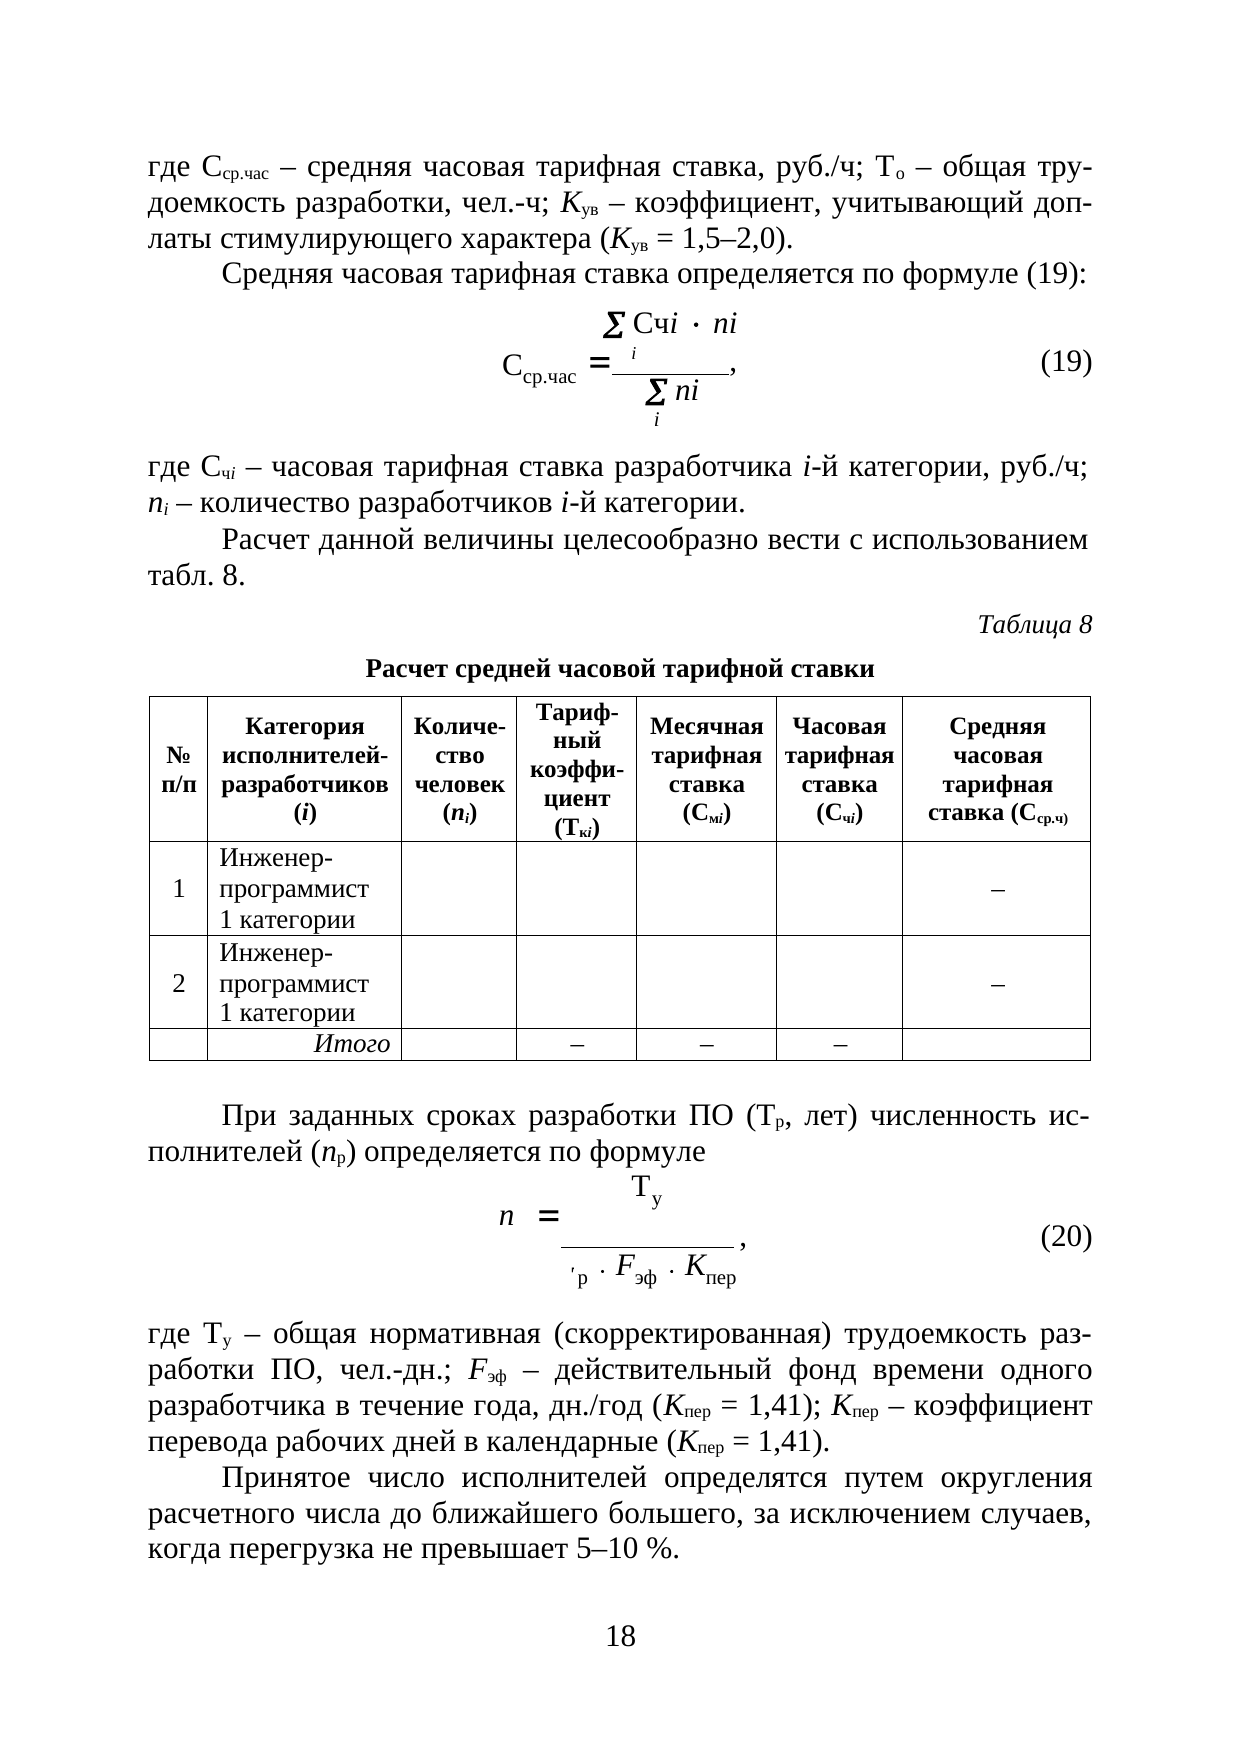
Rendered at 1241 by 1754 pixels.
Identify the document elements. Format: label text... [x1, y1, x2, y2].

table_header Количе- ство человек (ni) [402, 697, 516, 841]
table_cell [777, 936, 902, 1028]
text Средняя часовая тарифная ставка определяется по формуле (19): [221, 255, 1134, 291]
table_header Тариф- ный коэффи- циент (Ткi) [517, 697, 636, 841]
text  ni [645, 378, 1134, 409]
text n  Ту [108, 1185, 662, 1235]
table_cell [903, 1029, 1090, 1059]
text , (20) [1085, 1227, 1134, 1252]
table_cell [150, 1029, 207, 1059]
table_cell Инженер- программист 1 категории [208, 936, 401, 1028]
table_cell [402, 842, 516, 935]
table_header Часовая тарифная ставка (Cчi) [777, 697, 902, 841]
table_cell [517, 842, 636, 935]
table_cell [637, 842, 776, 935]
text Таблица 8 [962, 609, 1108, 640]
text При заданных сроках разработки ПО (Тр, лет) численность ис- полнителей (np) определяется по формуле [148, 1096, 1134, 1168]
text где Ту – общая нормативная (скорректированная) трудоемкость раз- работки ПО, чел.-дн.; Fэф – действительный фонд времени одного разработчика в течение года, дн./год (Кпер = 1,41); Кпер – коэффициент перевода рабочих дней в календарные (Кпер = 1,41). [148, 1314, 1093, 1458]
text , (20) [739, 1227, 1047, 1252]
table_cell – [903, 936, 1090, 1028]
text  Cчi  ni [221, 305, 1120, 343]
table_cell Итого [208, 1029, 401, 1059]
text 18 [108, 1617, 1132, 1653]
text , (20) [1044, 1227, 1088, 1252]
table_cell [637, 936, 776, 1028]
table_cell – [777, 1029, 902, 1059]
table_cell 1 [150, 842, 207, 935]
table_cell Инженер- программист 1 категории [208, 842, 401, 935]
text Расчет данной величины целесообразно вести с использованием табл. 8. [148, 520, 1134, 592]
text где Счi – часовая тарифная ставка разработчика i-й категории, руб./ч; [148, 448, 1134, 484]
table_header Месячная тарифная ставка (Cмi) [637, 697, 776, 841]
table_cell – [517, 1029, 636, 1059]
text Cср.час [108, 346, 576, 390]
text ni – количество разработчиков i-й категории. [148, 484, 1134, 520]
table_cell [517, 936, 636, 1028]
table_cell 2 [150, 936, 207, 1028]
table_header Средняя часовая тарифная ставка (Сср.ч) [903, 697, 1090, 841]
text i [653, 409, 1134, 431]
text Расчет средней часовой тарифной ставки [108, 652, 1132, 683]
table_header Категория исполнителей- разработчиков (i) [208, 697, 401, 841]
text где Сср.час – средняя часовая тарифная ставка, руб./ч; То – общая тру- доемкость разработки, чел.-ч; Кув – коэффициент, учитывающий доп- латы стимулирующего характера (Кув = 1,5–2,0). [148, 147, 1093, 255]
text р  Fэф  Кпер [219, 1252, 1094, 1292]
table_cell [402, 936, 516, 1028]
table_cell – [637, 1029, 776, 1059]
text  i , (19) [587, 346, 1134, 378]
table_cell [402, 1029, 516, 1059]
table_cell – [903, 842, 1090, 935]
text Принятое число исполнителей определятся путем округления расчетного числа до ближайшего большего, за исключением случаев, когда перегрузка не превышает 5–10 %. [148, 1458, 1093, 1566]
table_header № п/п [150, 697, 207, 841]
table_cell [777, 842, 902, 935]
